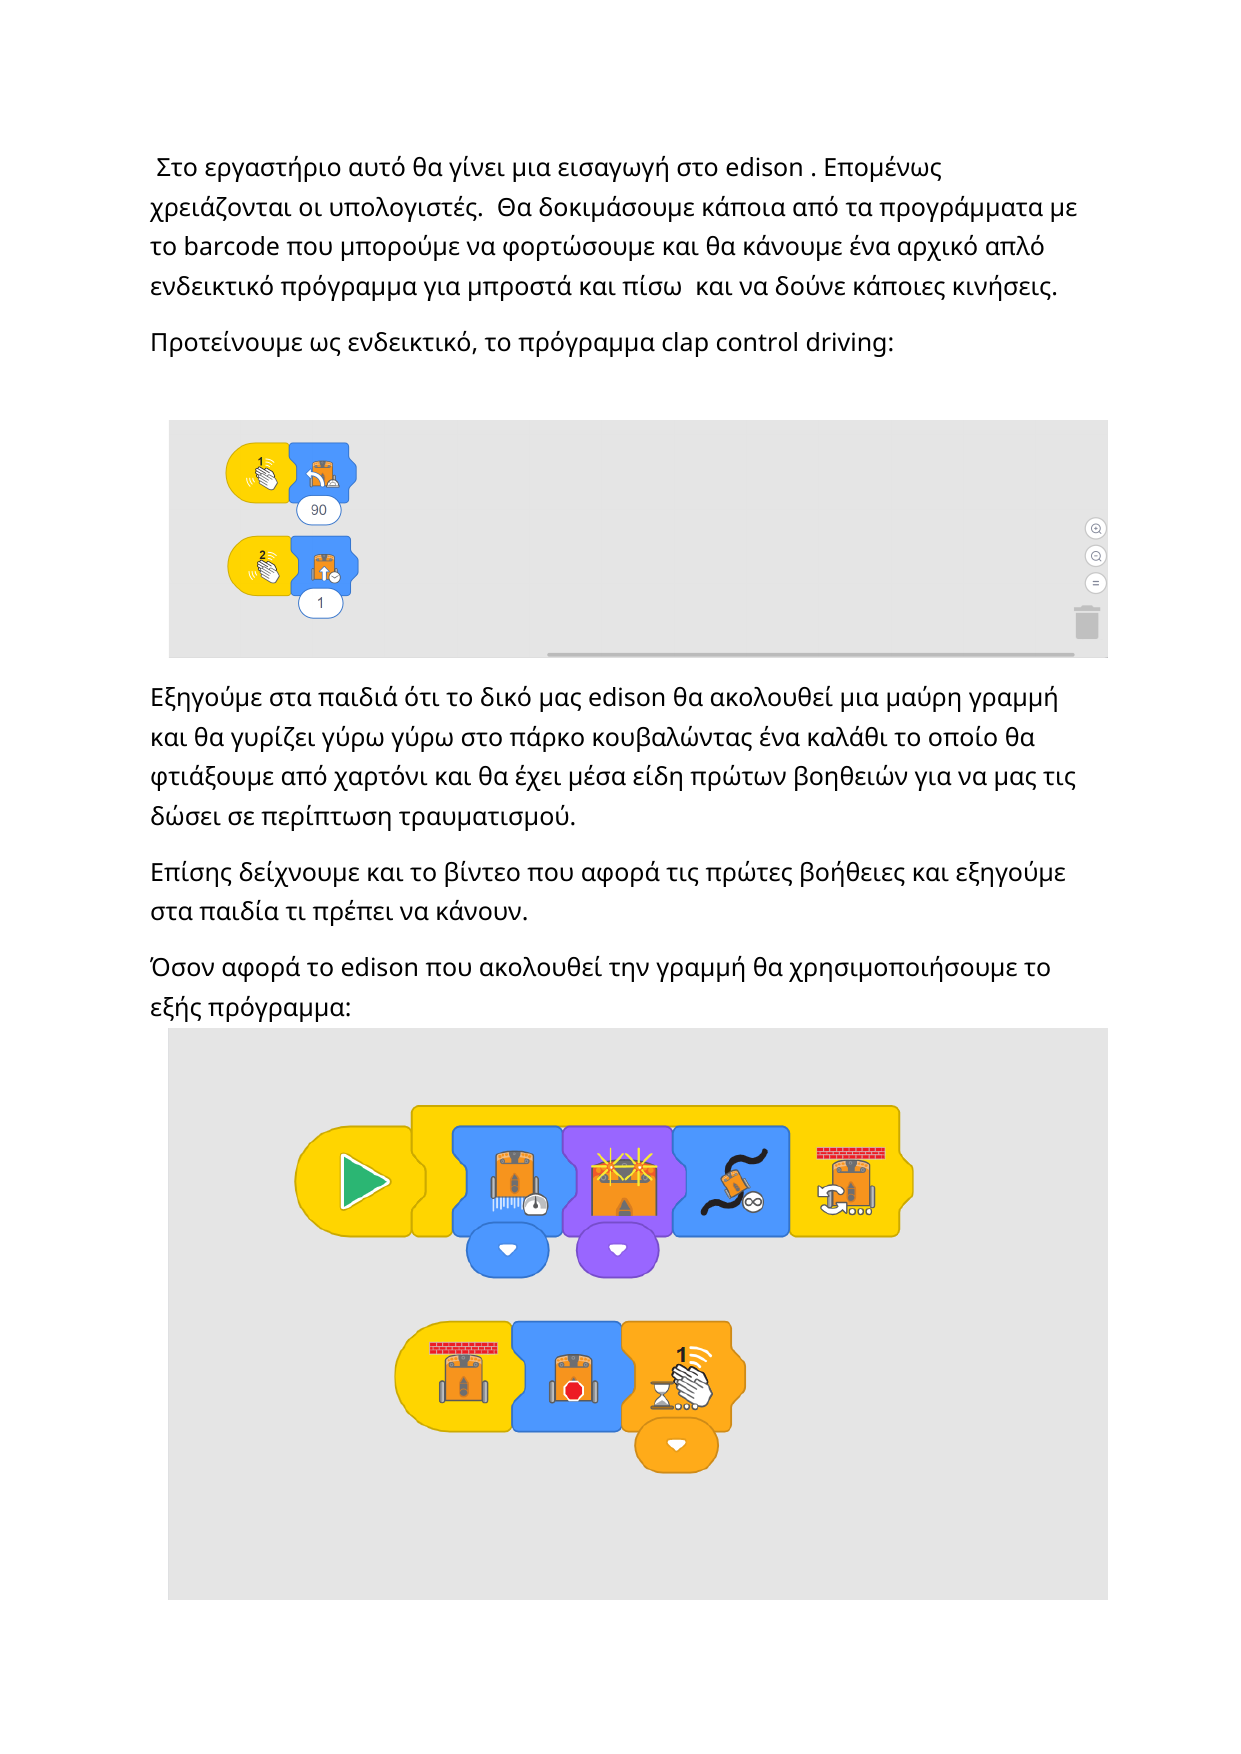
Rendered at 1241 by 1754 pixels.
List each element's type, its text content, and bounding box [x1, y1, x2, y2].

text Επίσης δείχνουμε και το βίντεο που αφορά τις πρώτες βοήθειες και εξηγούμε στα παιδία τι πρέπει να κάνουν. [150, 854, 1090, 928]
text Eξηγούμε στα παιδιά ότι το δικό μας edison θα ακολουθεί μια μαύρη γραμμή και θα γυρίζει γύρω γύρω στο πάρκο κουβαλώντας ένα καλάθι το οποίο θα φτιάξουμε από χαρτόνι και θα έχει μέσα είδη πρώτων βοηθειών για να μας τις δώσει σε περίπτωση τραυματισμού. [150, 680, 1090, 832]
text Προτείνουμε ως ενδεικτικό, το πρόγραμμα clap control driving: [150, 324, 1090, 359]
text Όσον αφορά το edison που ακολουθεί την γραμμή θα χρησιμοποιήσουμε το εξής πρόγραμμα: [150, 950, 1090, 1599]
text Στο εργαστήριο αυτό θα γίνει μια εισαγωγή στο edison . Επομένως χρειάζονται οι υπολογιστές. Θα δοκιμάσουμε κάποια από τα προγράμματα με το barcode που μπορούμε να φορτώσουμε και θα κάνουμε ένα αρχικό απλό ενδεικτικό πρόγραμμα για μπροστά και πίσω και να δούνε κάποιες κινήσεις. [150, 150, 1090, 302]
